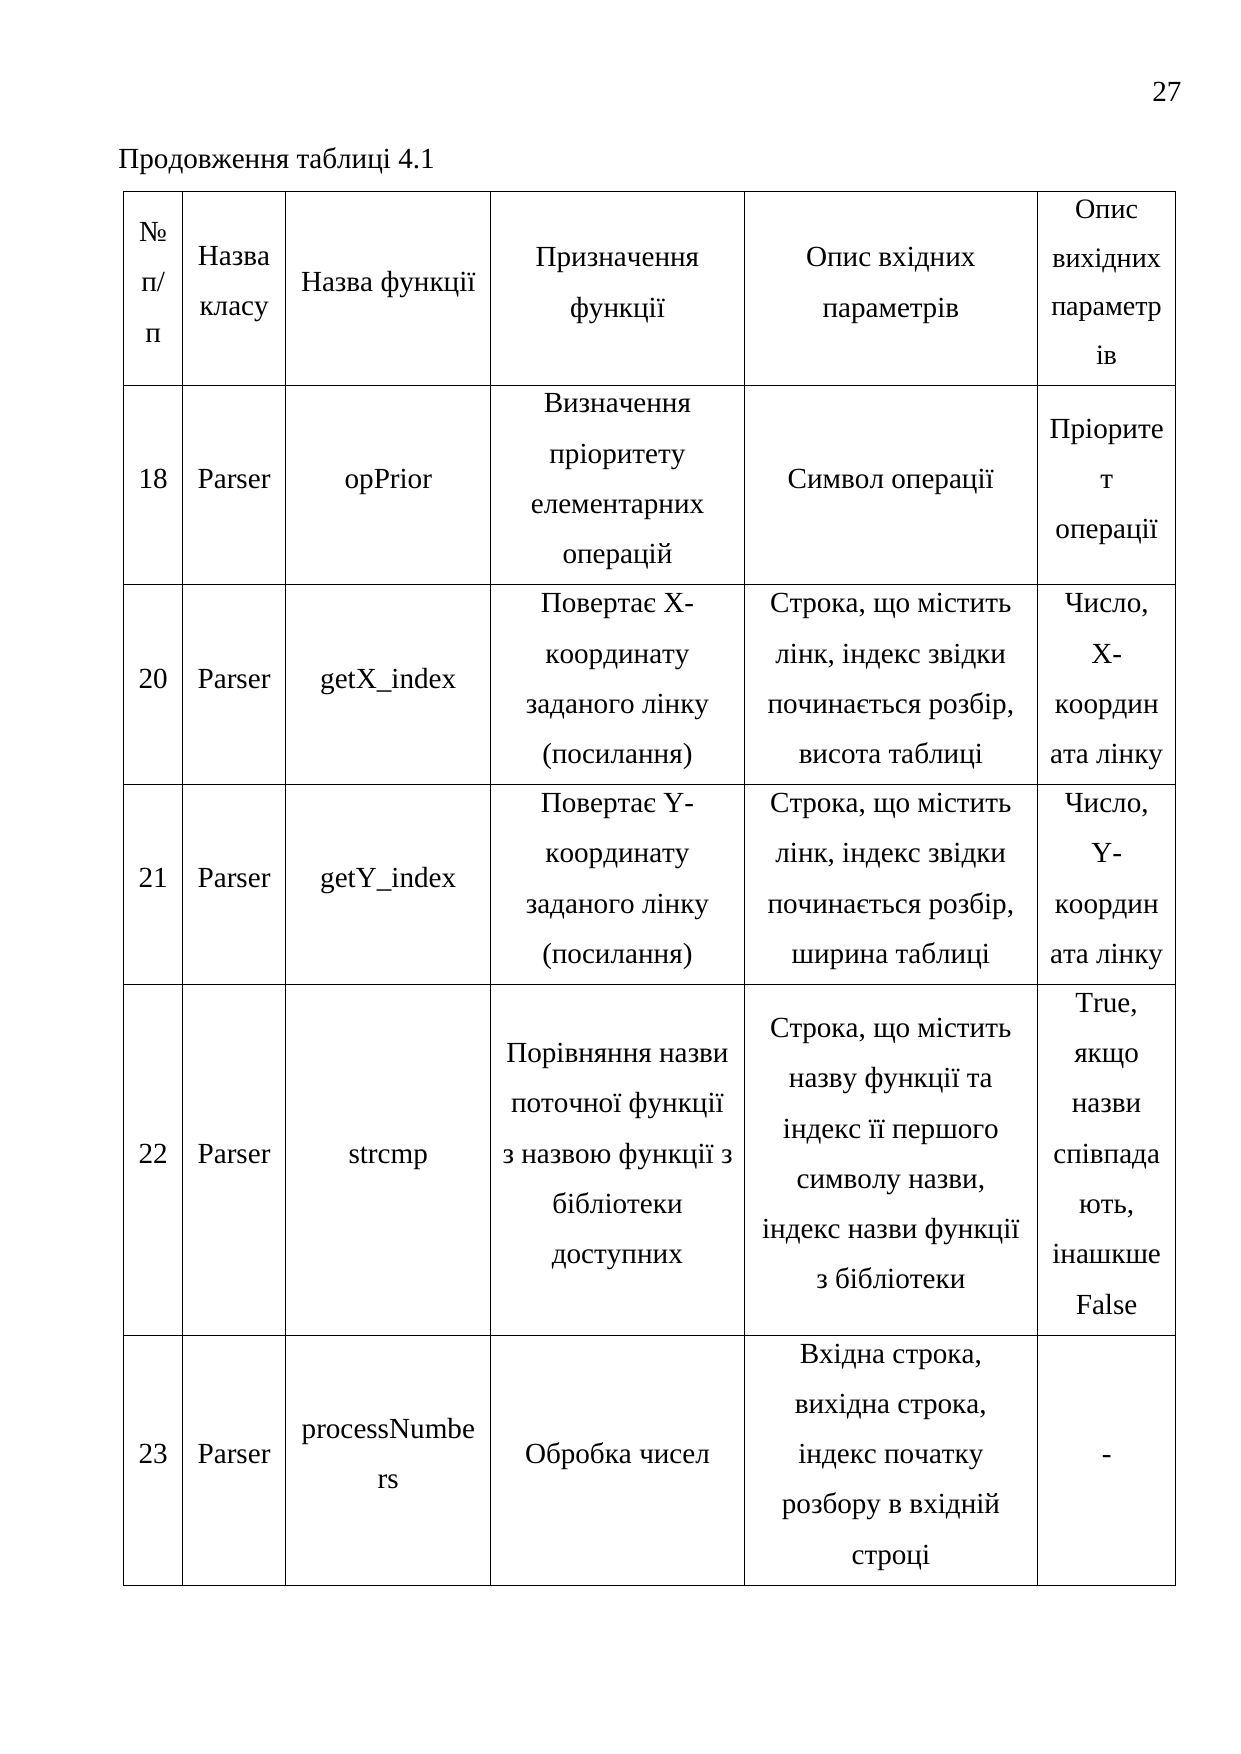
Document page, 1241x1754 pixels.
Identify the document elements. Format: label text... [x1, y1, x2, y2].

table_cell True, якщо назви співпадають, інашкше False [1038, 985, 1175, 1335]
table_cell Визначення пріоритету елементарних операцій [491, 386, 744, 584]
table_cell getY_index [286, 785, 490, 984]
table_cell 22 [124, 985, 182, 1335]
table_cell Parser [183, 785, 285, 984]
table_cell Parser [183, 585, 285, 784]
table_cell Вхідна строка, вихідна строка, індекс початку розбору в вхідній строці [745, 1336, 1037, 1585]
table_cell Parser [183, 985, 285, 1335]
table_cell strcmp [286, 985, 490, 1335]
table_cell Символ операції [745, 386, 1037, 584]
table_cell Число, X-координата лінку [1038, 585, 1175, 784]
table_cell Parser [183, 1336, 285, 1585]
table_cell Parser [183, 386, 285, 584]
table_cell Повертає Х-координату заданого лінку (посилання) [491, 585, 744, 784]
table_cell Пріоритет операції [1038, 386, 1175, 584]
table_header Опис вихідних параметрів [1038, 192, 1175, 384]
table_cell Повертає Y-координату заданого лінку (посилання) [491, 785, 744, 984]
table_header Назва функції [286, 192, 490, 384]
table_cell 20 [124, 585, 182, 784]
table_header Назва класу [183, 192, 285, 384]
table_header № п/п [124, 192, 182, 384]
table_cell Строка, що містить лінк, індекс звідки починається розбір, висота таблиці [745, 585, 1037, 784]
table_cell Строка, що містить назву функції та індекс її першого символу назви, індекс назви функції з бібліотеки [745, 985, 1037, 1335]
table_cell Порівняння назви поточної функції з назвою функції з бібліотеки доступних [491, 985, 744, 1335]
table_cell getX_index [286, 585, 490, 784]
table_cell Строка, що містить лінк, індекс звідки починається розбір, ширина таблиці [745, 785, 1037, 984]
table_cell processNumbers [286, 1336, 490, 1585]
table_cell Число, Y-координата лінку [1038, 785, 1175, 984]
text Продовження таблиці 4.1 [118, 141, 1181, 174]
table_cell opPrior [286, 386, 490, 584]
table_cell 18 [124, 386, 182, 584]
table_cell - [1038, 1336, 1175, 1585]
table_header Призначення функції [491, 192, 744, 384]
table_cell Обробка чисел [491, 1336, 744, 1585]
table_cell 23 [124, 1336, 182, 1585]
table_header Опис вхідних параметрів [745, 192, 1037, 384]
table_cell 21 [124, 785, 182, 984]
